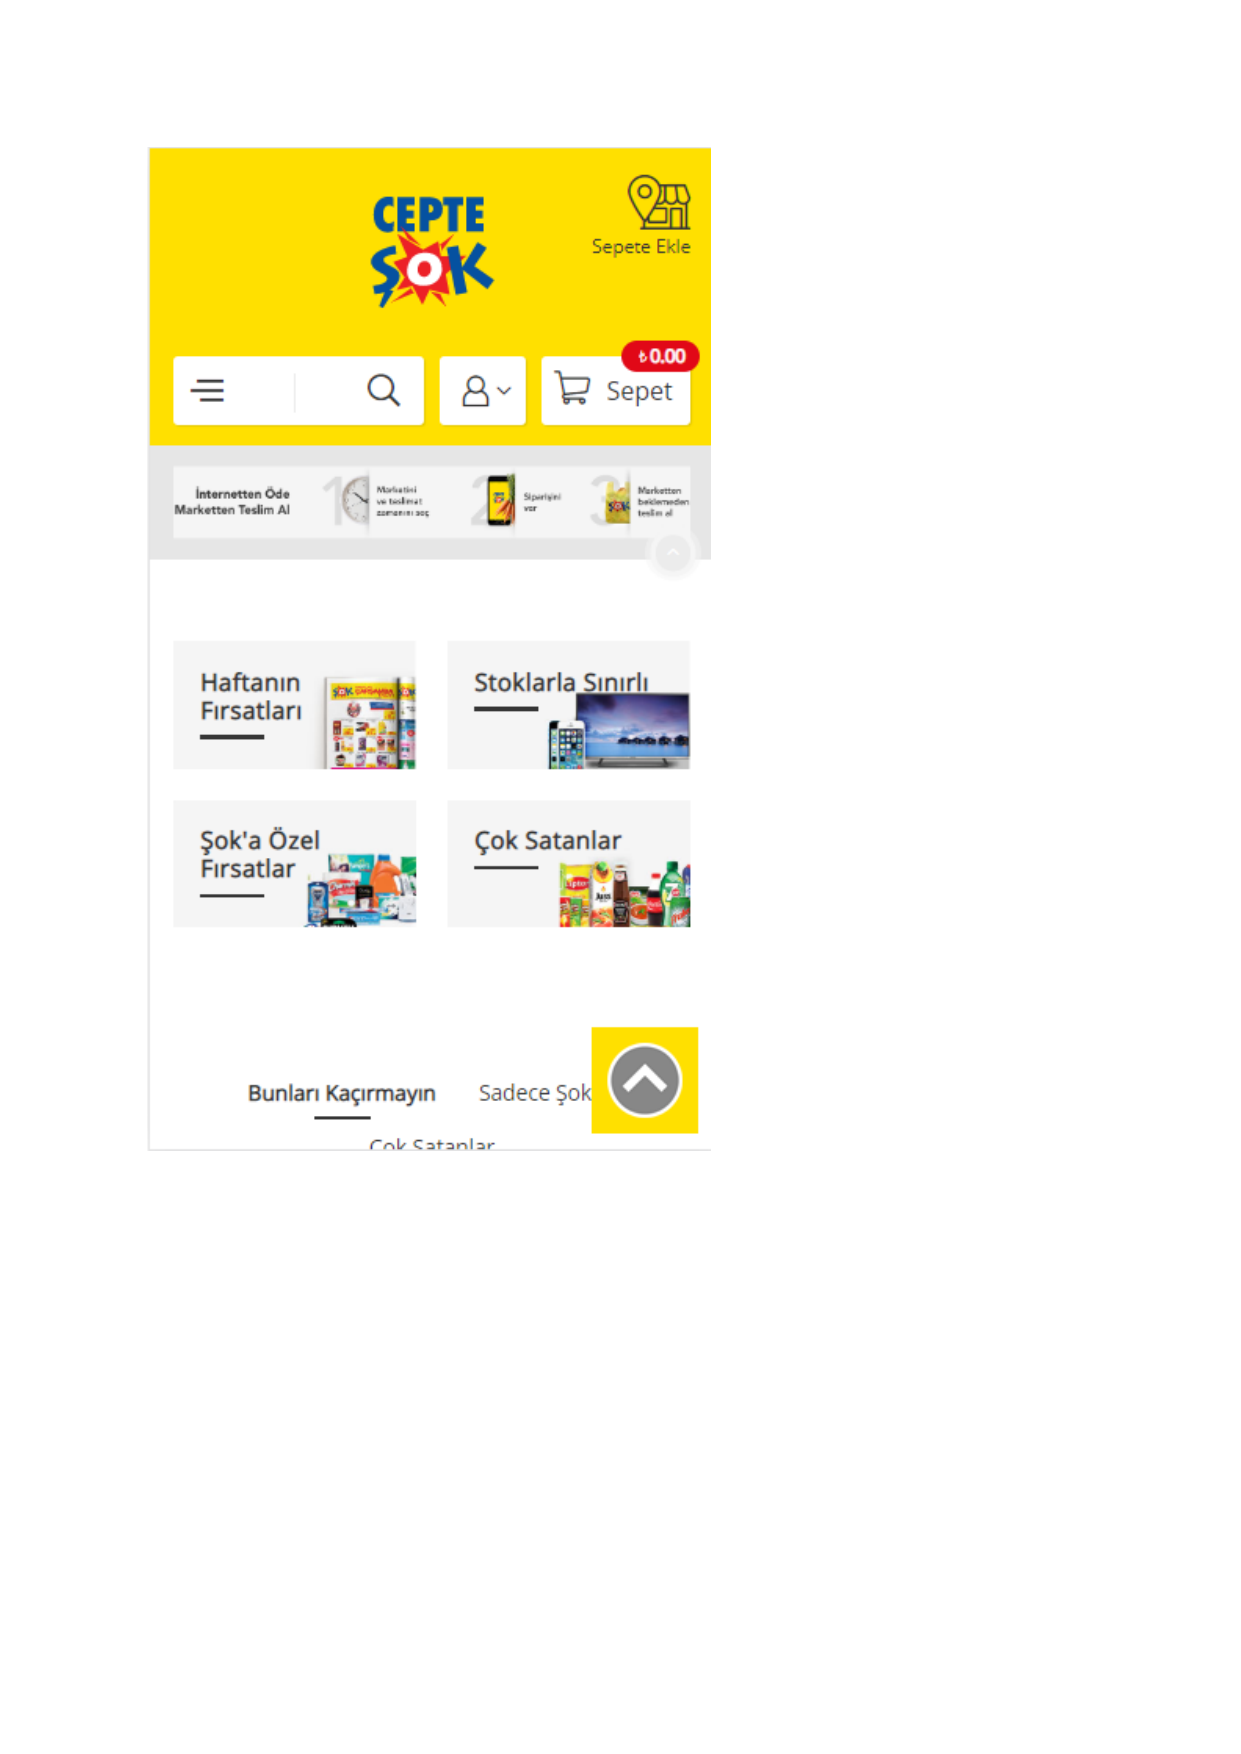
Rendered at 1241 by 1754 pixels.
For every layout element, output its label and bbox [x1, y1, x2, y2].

picture [147, 147, 711, 1151]
